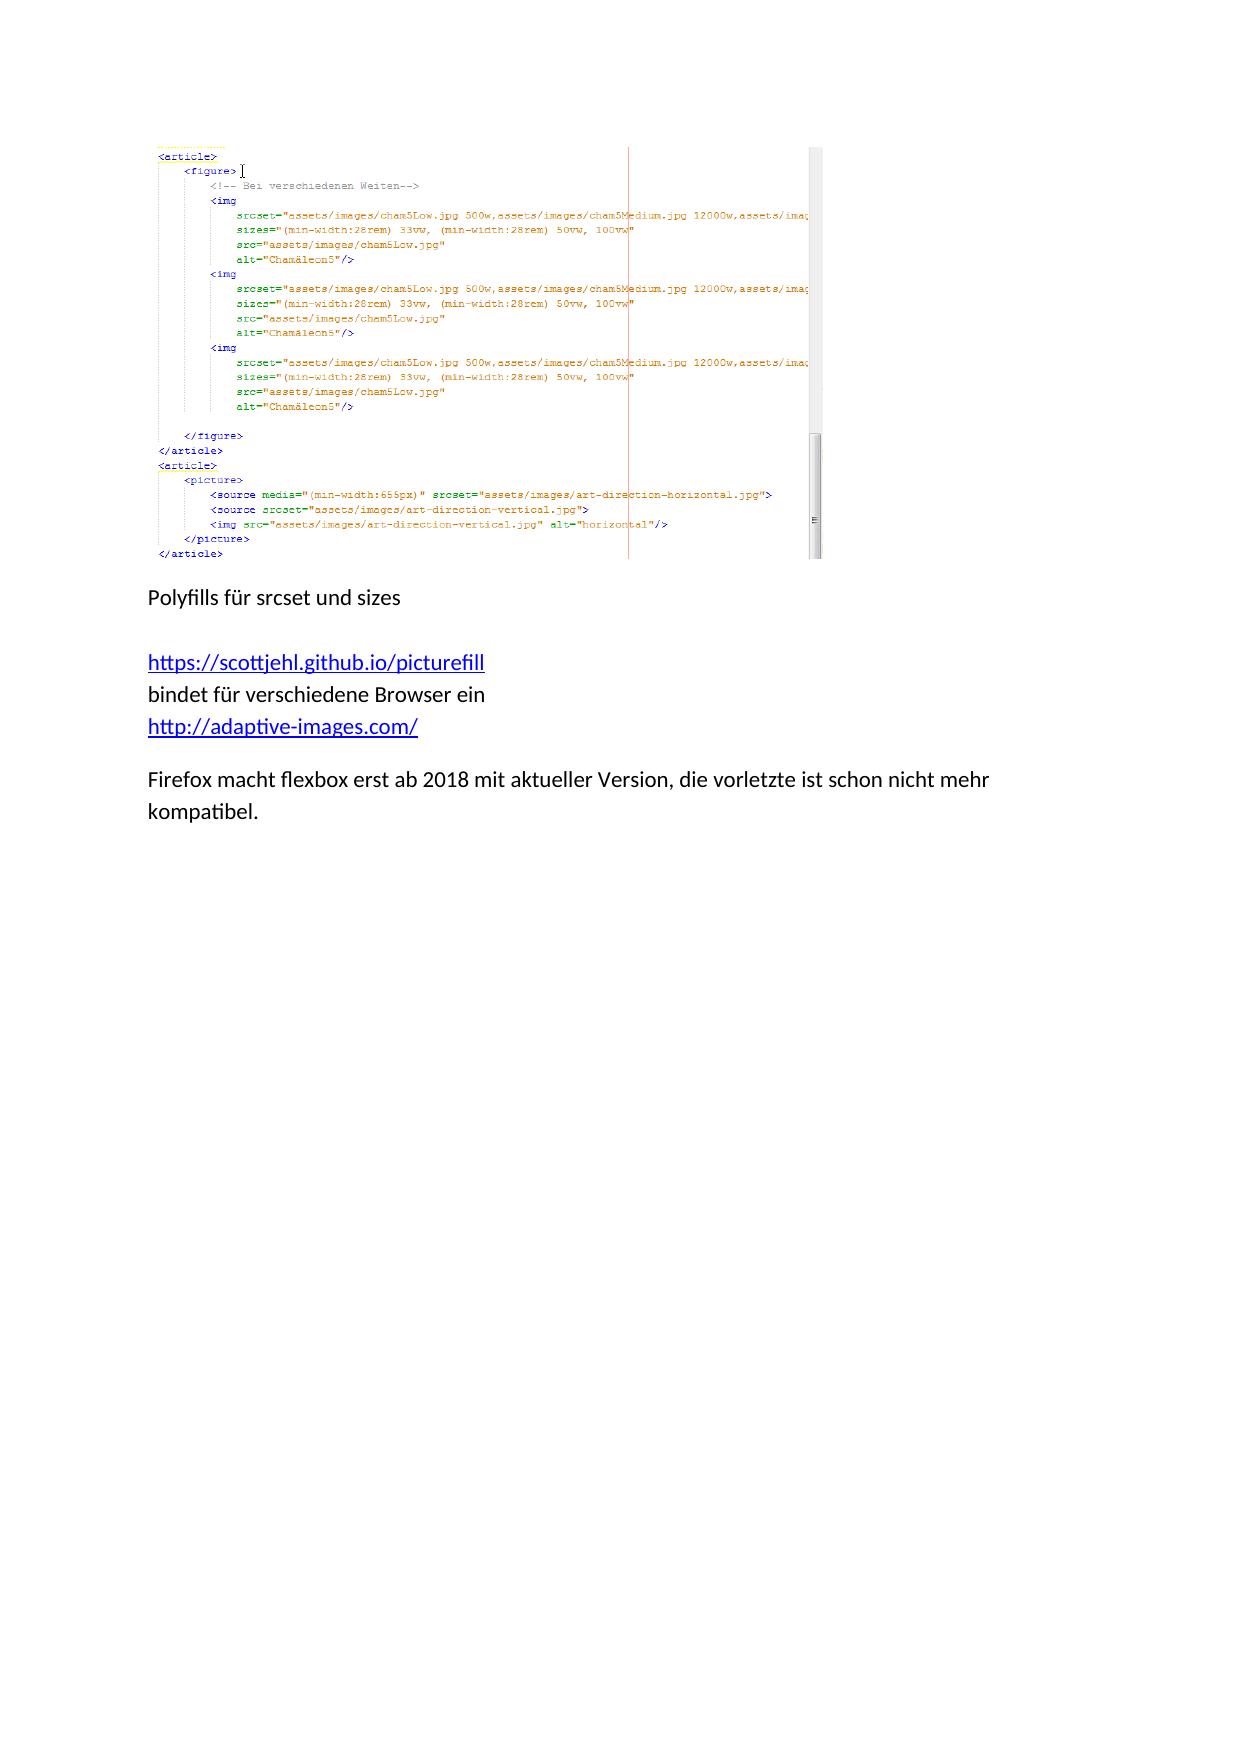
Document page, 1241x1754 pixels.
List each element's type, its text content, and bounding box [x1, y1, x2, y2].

text Polyfills für srcset und sizes https://scottjehl.github.io/picturefill bindet für verschiedene Browser ein http://adaptive-images.com/ [148, 583, 1093, 740]
text Firefox macht flexbox erst ab 2018 mit aktueller Version, die vorletzte ist schon nicht mehr kompatibel. [148, 765, 1093, 858]
picture [147, 147, 823, 559]
